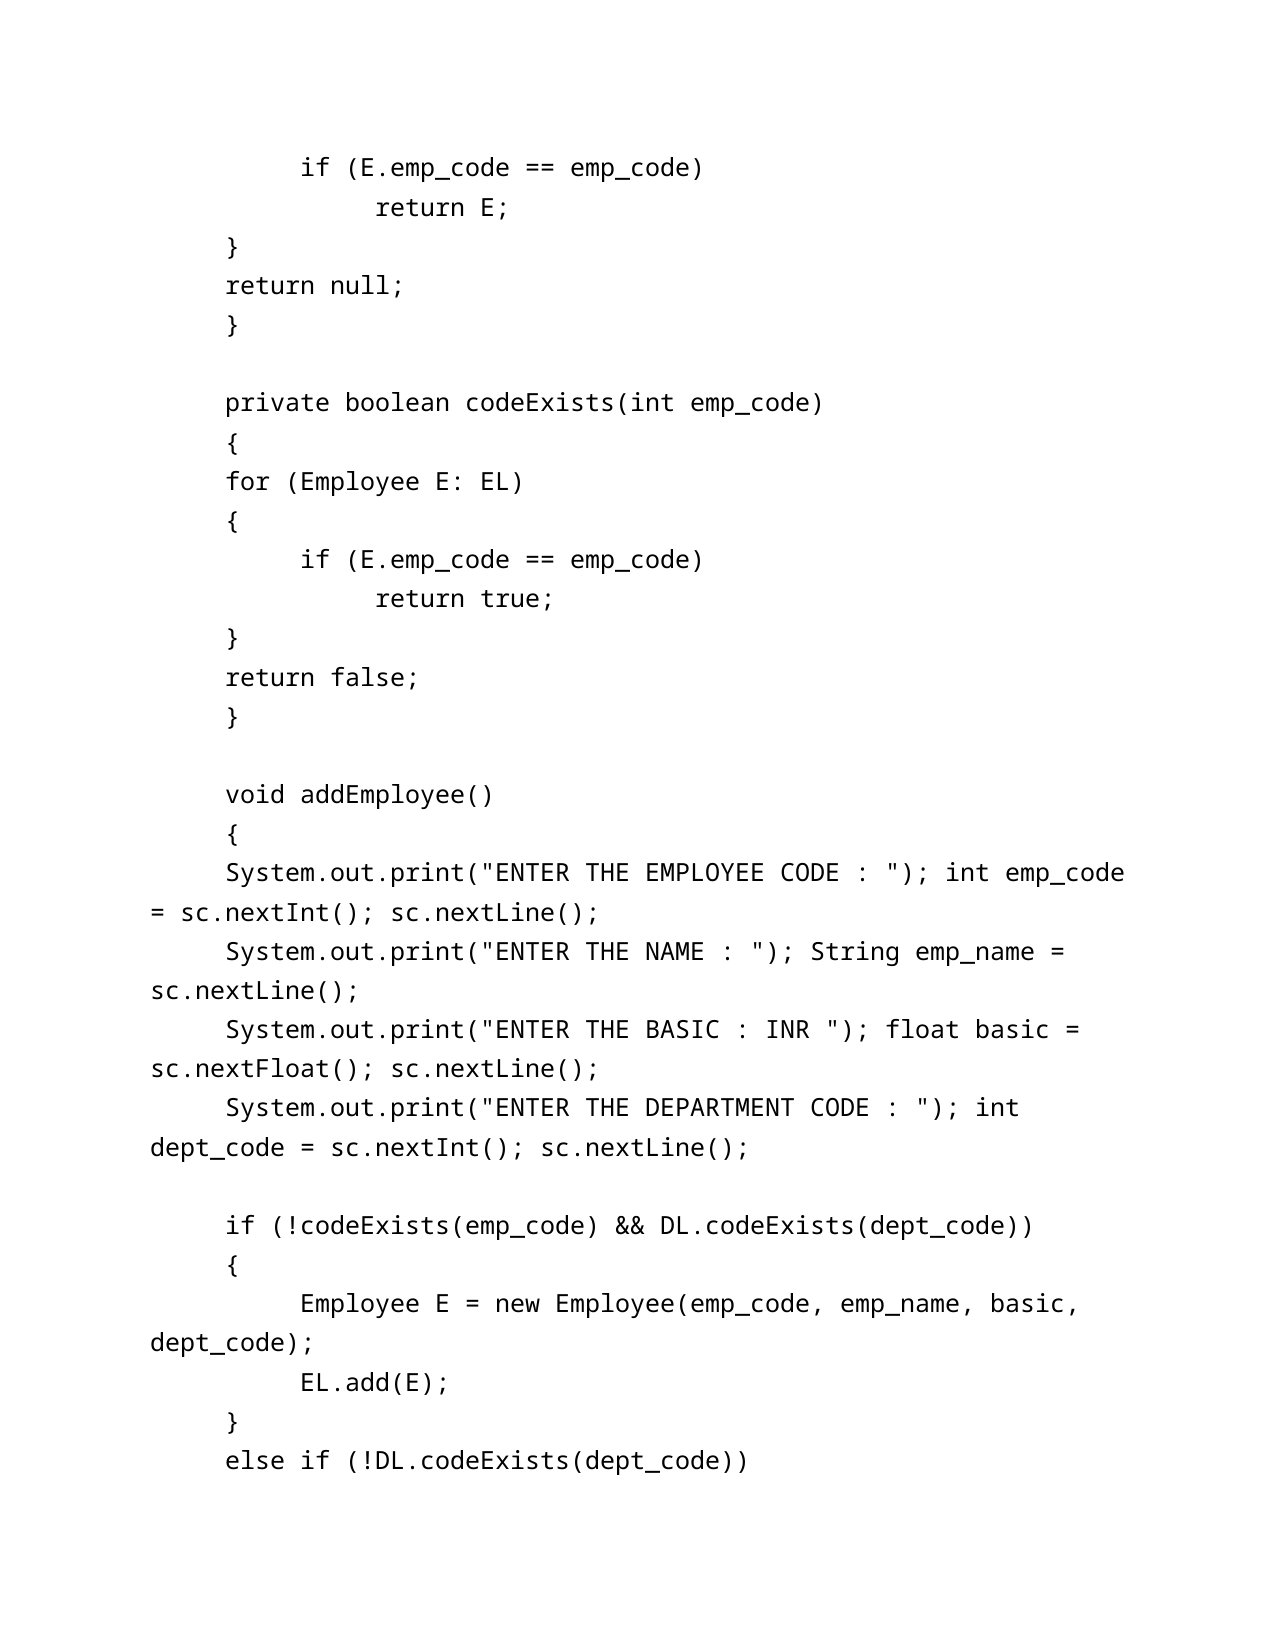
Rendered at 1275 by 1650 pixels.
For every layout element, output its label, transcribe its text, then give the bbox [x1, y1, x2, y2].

text } [150, 698, 1125, 732]
text if (E.emp_code == emp_code) [150, 150, 1125, 184]
text return false; [150, 659, 1125, 693]
text } [150, 307, 1125, 341]
text if (!codeExists(emp_code) && DL.codeExists(dept_code)) [150, 1207, 1125, 1242]
text EL.add(E); [150, 1364, 1125, 1398]
text { [150, 424, 1125, 458]
text Employee E = new Employee(emp_code, emp_name, basic, dept_code); [150, 1286, 1125, 1359]
text return true; [150, 581, 1125, 615]
text System.out.print("ENTER THE NAME : "); String emp_name = sc.nextLine(); [150, 933, 1125, 1007]
text } [150, 620, 1125, 654]
text { [150, 502, 1125, 537]
text for (Employee E: EL) [150, 463, 1125, 497]
text void addEmployee() [150, 777, 1125, 811]
text else if (!DL.codeExists(dept_code)) [150, 1442, 1125, 1477]
text System.out.print("ENTER THE EMPLOYEE CODE : "); int emp_code = sc.nextInt(); sc.nextLine(); [150, 855, 1125, 928]
text if (E.emp_code == emp_code) [150, 542, 1125, 576]
text System.out.print("ENTER THE DEPARTMENT CODE : "); int dept_code = sc.nextInt(); sc.nextLine(); [150, 1090, 1125, 1163]
text private boolean codeExists(int emp_code) [150, 385, 1125, 419]
text return E; [150, 189, 1125, 223]
text System.out.print("ENTER THE BASIC : INR "); float basic = sc.nextFloat(); sc.nextLine(); [150, 1012, 1125, 1085]
text { [150, 1247, 1125, 1281]
text } [150, 1403, 1125, 1437]
text } [150, 228, 1125, 262]
text { [150, 816, 1125, 850]
text return null; [150, 267, 1125, 302]
